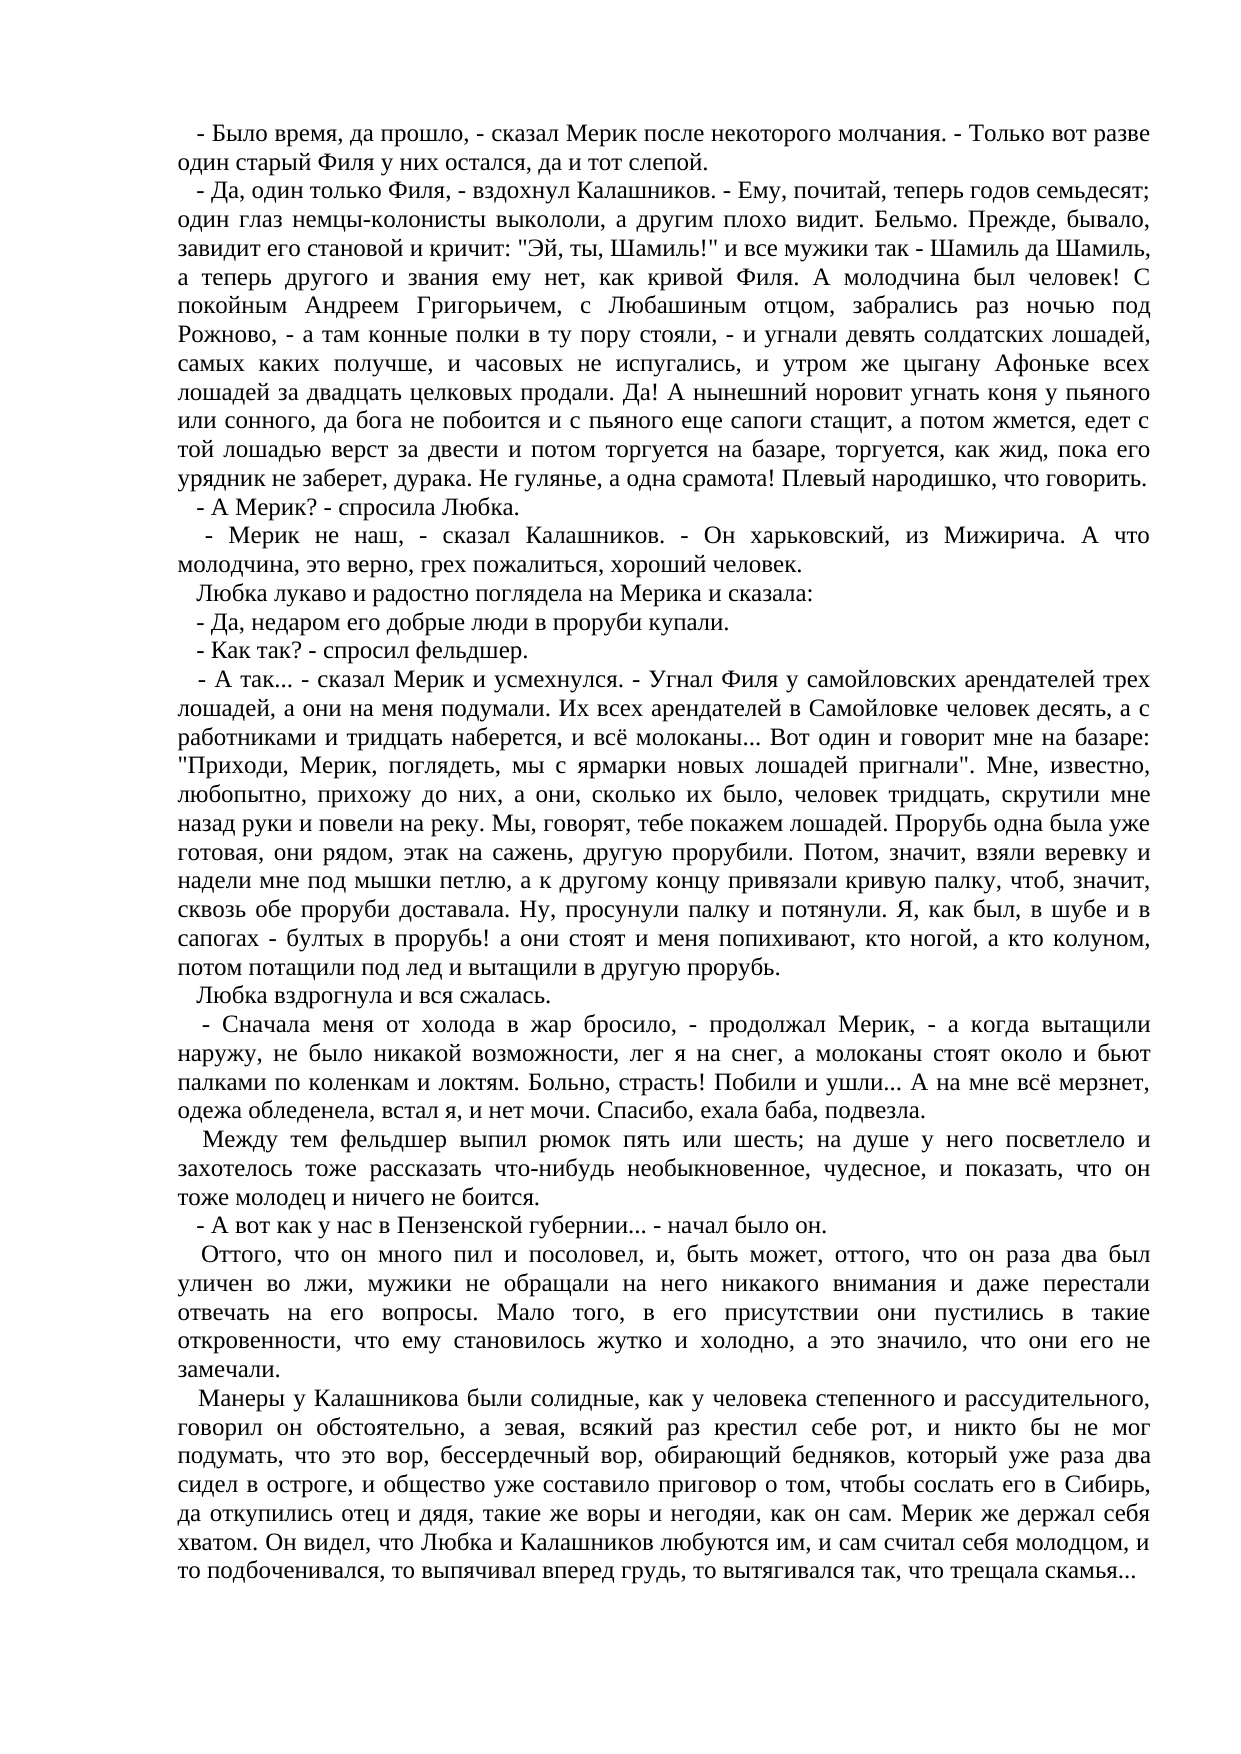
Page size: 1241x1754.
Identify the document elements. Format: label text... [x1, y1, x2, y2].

text Любка лукаво и радостно поглядела на Мерика и сказала: [177, 578, 1152, 607]
text - Да, один только Филя, - вздохнул Калашников. - Ему, почитай, теперь годов семьдесят; один глаз немцы-колонисты выкололи, а другим плохо видит. Бельмо. Прежде, бывало, завидит его становой и кричит: "Эй, ты, Шамиль!" и все мужики так - Шамиль да Шамиль, а теперь другого и звания ему нет, как кривой Филя. А молодчина был человек! С покойным Андреем Григорьичем, с Любашиным отцом, забрались раз ночью под Рожново, - а там конные полки в ту пору стояли, - и угнали девять солдатских лошадей, самых каких получше, и часовых не испугались, и утром же цыгану Афоньке всех лошадей за двадцать целковых продали. Да! А нынешний норовит угнать коня у пьяного или сонного, да бога не побоится и с пьяного еще сапоги стащит, а потом жмется, едет с той лошадью верст за двести и потом торгуется на базаре, торгуется, как жид, пока его урядник не заберет, дурака. Не гулянье, а одна срамота! Плевый народишко, что говорить. [177, 176, 1152, 492]
text - Как так? - спросил фельдшер. [177, 636, 1152, 664]
text - А так... - сказал Мерик и усмехнулся. - Угнал Филя у самойловских арендателей трех лошадей, а они на меня подумали. Их всех арендателей в Самойловке человек десять, а с работниками и тридцать наберется, и всё молоканы... Вот один и говорит мне на базаре: "Приходи, Мерик, поглядеть, мы с ярмарки новых лошадей пригнали". Мне, известно, любопытно, прихожу до них, а они, сколько их было, человек тридцать, скрутили мне назад руки и повели на реку. Мы, говорят, тебе покажем лошадей. Прорубь одна была уже готовая, они рядом, этак на сажень, другую прорубили. Потом, значит, взяли веревку и надели мне под мышки петлю, а к другому концу привязали кривую палку, чтоб, значит, сквозь обе проруби доставала. Ну, просунули палку и потянули. Я, как был, в шубе и в сапогах - бултых в прорубь! а они стоят и меня попихивают, кто ногой, а кто колуном, потом потащили под лед и вытащили в другую прорубь. [177, 664, 1152, 981]
text - Было время, да прошло, - сказал Мерик после некоторого молчания. - Только вот разве один старый Филя у них остался, да и тот слепой. [177, 118, 1152, 176]
text Между тем фельдшер выпил рюмок пять или шесть; на душе у него посветлело и захотелось тоже рассказать что-нибудь необыкновенное, чудесное, и показать, что он тоже молодец и ничего не боится. [177, 1124, 1152, 1211]
text Оттого, что он много пил и посоловел, и, быть может, оттого, что он раза два был уличен во лжи, мужики не обращали на него никакого внимания и даже перестали отвечать на его вопросы. Мало того, в его присутствии они пустились в такие откровенности, что ему становилось жутко и холодно, а это значило, что они его не замечали. [177, 1239, 1152, 1383]
text Любка вздрогнула и вся сжалась. [177, 981, 1152, 1009]
text - Да, недаром его добрые люди в проруби купали. [177, 607, 1152, 636]
text - А вот как у нас в Пензенской губернии... - начал было он. [177, 1211, 1152, 1239]
text - Сначала меня от холода в жар бросило, - продолжал Мерик, - а когда вытащили наружу, не было никакой возможности, лег я на снег, а молоканы стоят около и бьют палками по коленкам и локтям. Больно, страсть! Побили и ушли... А на мне всё мерзнет, одежа обледенела, встал я, и нет мочи. Спасибо, ехала баба, подвезла. [177, 1009, 1152, 1124]
text - Мерик не наш, - сказал Калашников. - Он харьковский, из Мижирича. А что молодчина, это верно, грех пожалиться, хороший человек. [177, 521, 1152, 578]
text - А Мерик? - спросила Любка. [177, 492, 1152, 521]
text Манеры у Калашникова были солидные, как у человека степенного и рассудительного, говорил он обстоятельно, а зевая, всякий раз крестил себе рот, и никто бы не мог подумать, что это вор, бессердечный вор, обирающий бедняков, который уже раза два сидел в остроге, и общество уже составило приговор о том, чтобы сослать его в Сибирь, да откупились отец и дядя, такие же воры и негодяи, как он сам. Мерик же держал себя хватом. Он видел, что Любка и Калашников любуются им, и сам считал себя молодцом, и то подбоченивался, то выпячивал вперед грудь, то вытягивался так, что трещала скамья... [177, 1383, 1152, 1584]
